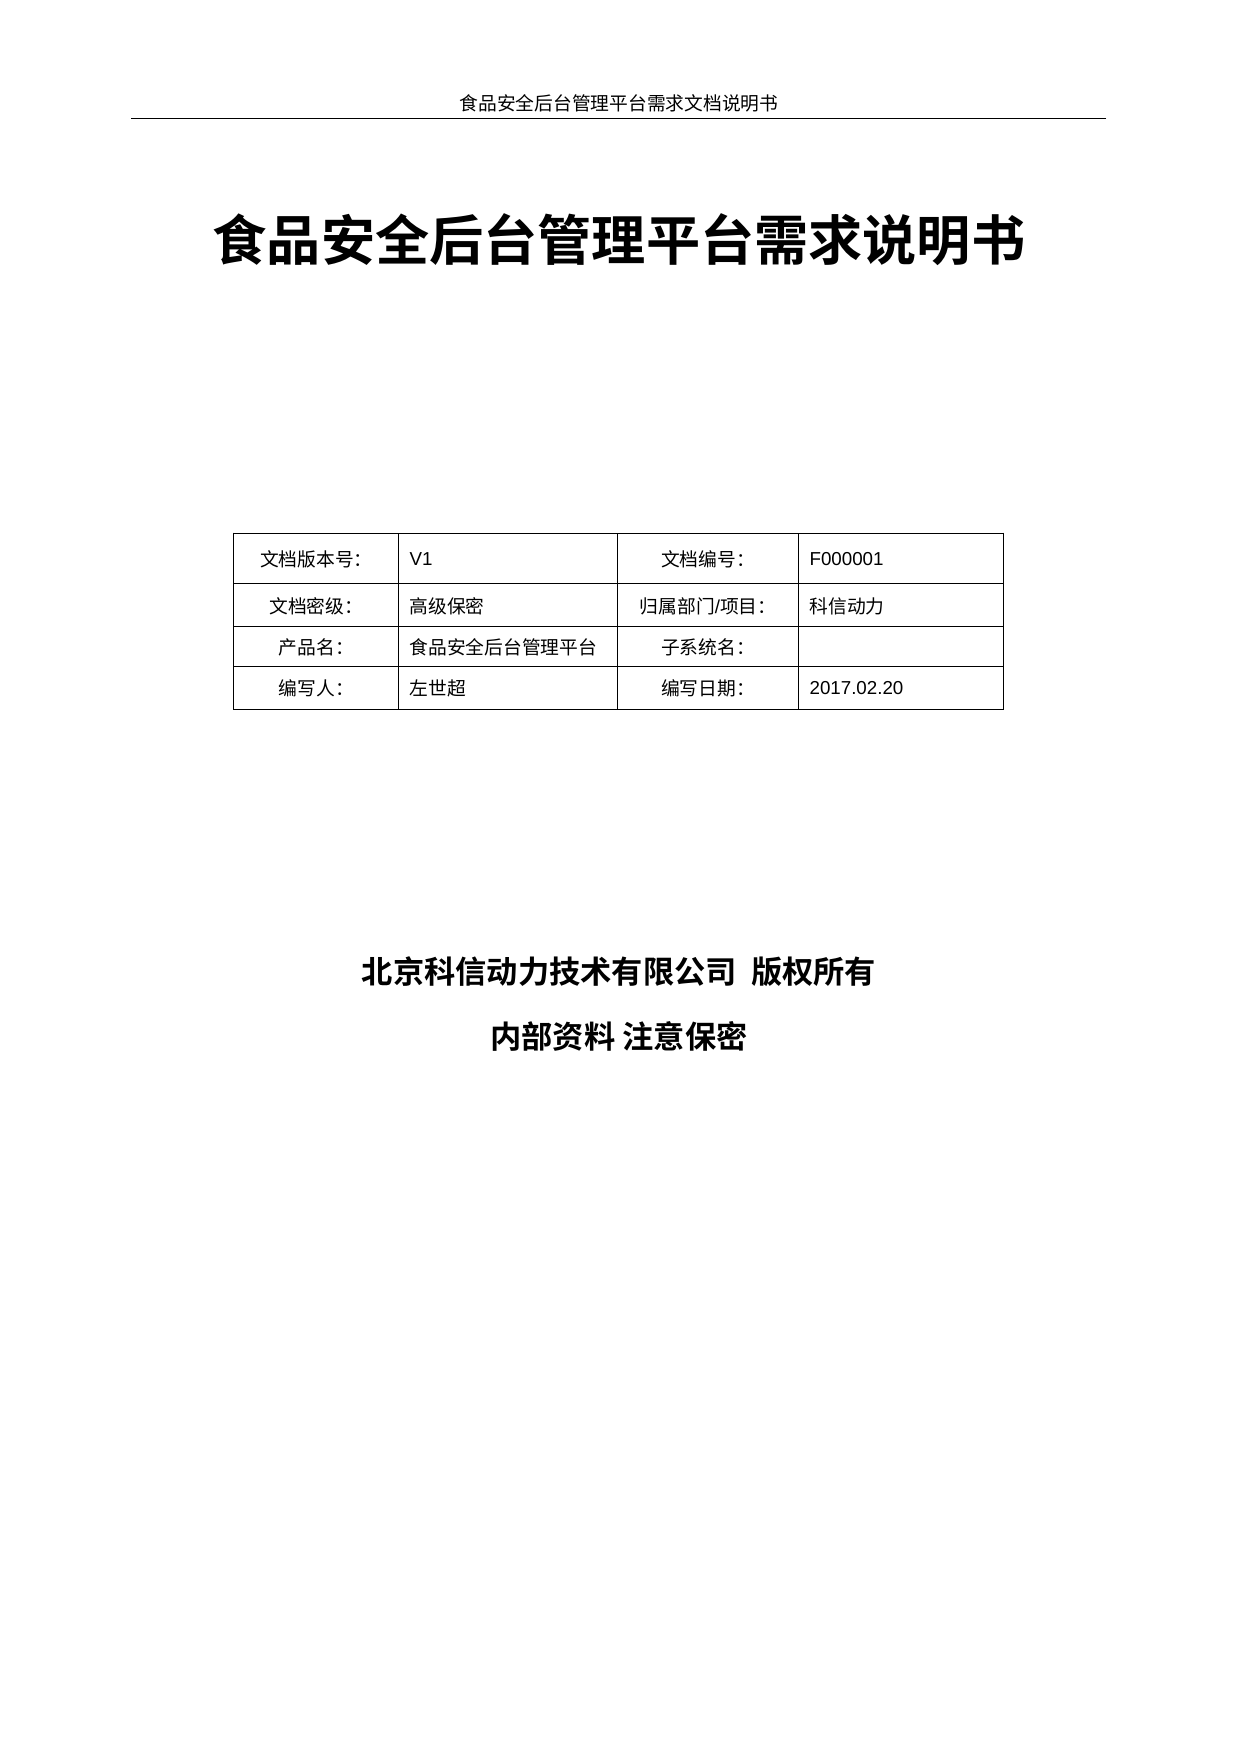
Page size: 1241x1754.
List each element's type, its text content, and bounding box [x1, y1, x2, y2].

table_cell 高级保密 [399, 584, 617, 626]
text 内部资料 注意保密 [131, 1002, 1106, 1067]
table_cell [799, 627, 1003, 666]
table_cell 文档密级： [234, 584, 398, 626]
table_header F000001 [799, 534, 1003, 583]
table_header 文档版本号： [234, 534, 398, 583]
table_cell 产品名： [234, 627, 398, 666]
text 食品安全后台管理平台需求说明书 [131, 188, 1106, 286]
table_cell 归属部门/项目： [618, 584, 798, 626]
text 北京科信动力技术有限公司 版权所有 [131, 937, 1106, 1002]
table_cell 编写人： [234, 667, 398, 709]
table_header V1 [399, 534, 617, 583]
table_cell 子系统名： [618, 627, 798, 666]
table_cell 科信动力 [799, 584, 1003, 626]
table_header 文档编号： [618, 534, 798, 583]
table_cell 左世超 [399, 667, 617, 709]
table_cell 食品安全后台管理平台 [399, 627, 617, 666]
table_cell 2017.02.20 [799, 667, 1003, 709]
table_cell 编写日期： [618, 667, 798, 709]
